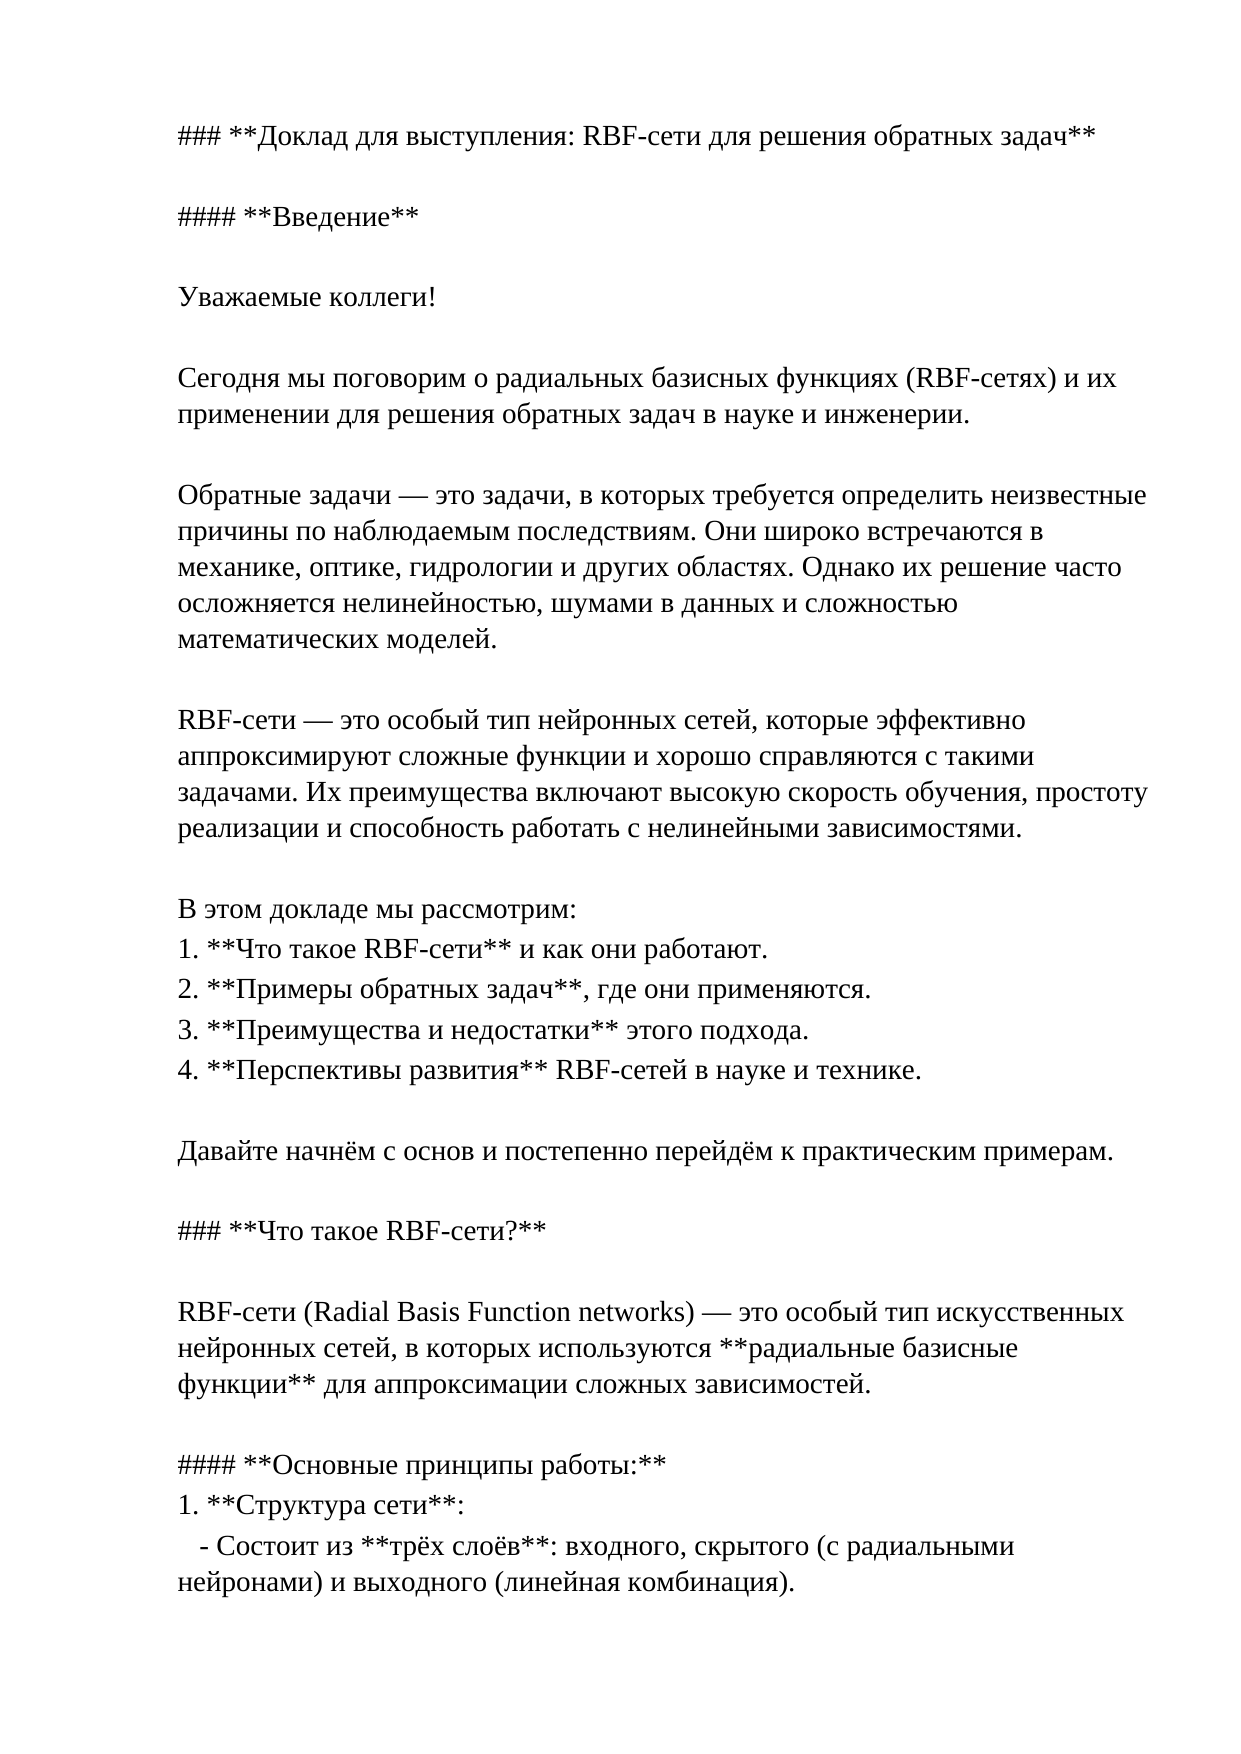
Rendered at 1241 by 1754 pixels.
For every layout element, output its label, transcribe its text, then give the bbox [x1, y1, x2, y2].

text #### **Введение** [177, 199, 1152, 232]
text Сегодня мы поговорим о радиальных базисных функциях (RBF-сетях) и их применении для решения обратных задач в науке и инженерии. [177, 360, 1152, 430]
text 4. **Перспективы развития** RBF-сетей в науке и технике. [177, 1052, 1152, 1086]
text Давайте начнём с основ и постепенно перейдём к практическим примерам. [177, 1133, 1152, 1166]
text RBF-сети — это особый тип нейронных сетей, которые эффективно аппроксимируют сложные функции и хорошо справляются с такими задачами. Их преимущества включают высокую скорость обучения, простоту реализации и способность работать с нелинейными зависимостями. [177, 702, 1152, 844]
text 1. **Что такое RBF-сети** и как они работают. [177, 931, 1152, 965]
text 2. **Примеры обратных задач**, где они применяются. [177, 972, 1152, 1005]
text RBF-сети (Radial Basis Function networks) — это особый тип искусственных нейронных сетей, в которых используются **радиальные базисные функции** для аппроксимации сложных зависимостей. [177, 1294, 1152, 1400]
text Уважаемые коллеги! [177, 279, 1152, 313]
text В этом докладе мы рассмотрим: [177, 891, 1152, 924]
text 3. **Преимущества и недостатки** этого подхода. [177, 1012, 1152, 1046]
text ### **Доклад для выступления: RBF-сети для решения обратных задач** [177, 118, 1152, 152]
text ### **Что такое RBF-сети?** [177, 1213, 1152, 1247]
text - Состоит из **трёх слоёв**: входного, скрытого (с радиальными нейронами) и выходного (линейная комбинация). [177, 1528, 1152, 1597]
text #### **Основные принципы работы:** [177, 1447, 1152, 1481]
text 1. **Структура сети**: [177, 1487, 1152, 1521]
text Обратные задачи — это задачи, в которых требуется определить неизвестные причины по наблюдаемым последствиям. Они широко встречаются в механике, оптике, гидрологии и других областях. Однако их решение часто осложняется нелинейностью, шумами в данных и сложностью математических моделей. [177, 477, 1152, 655]
